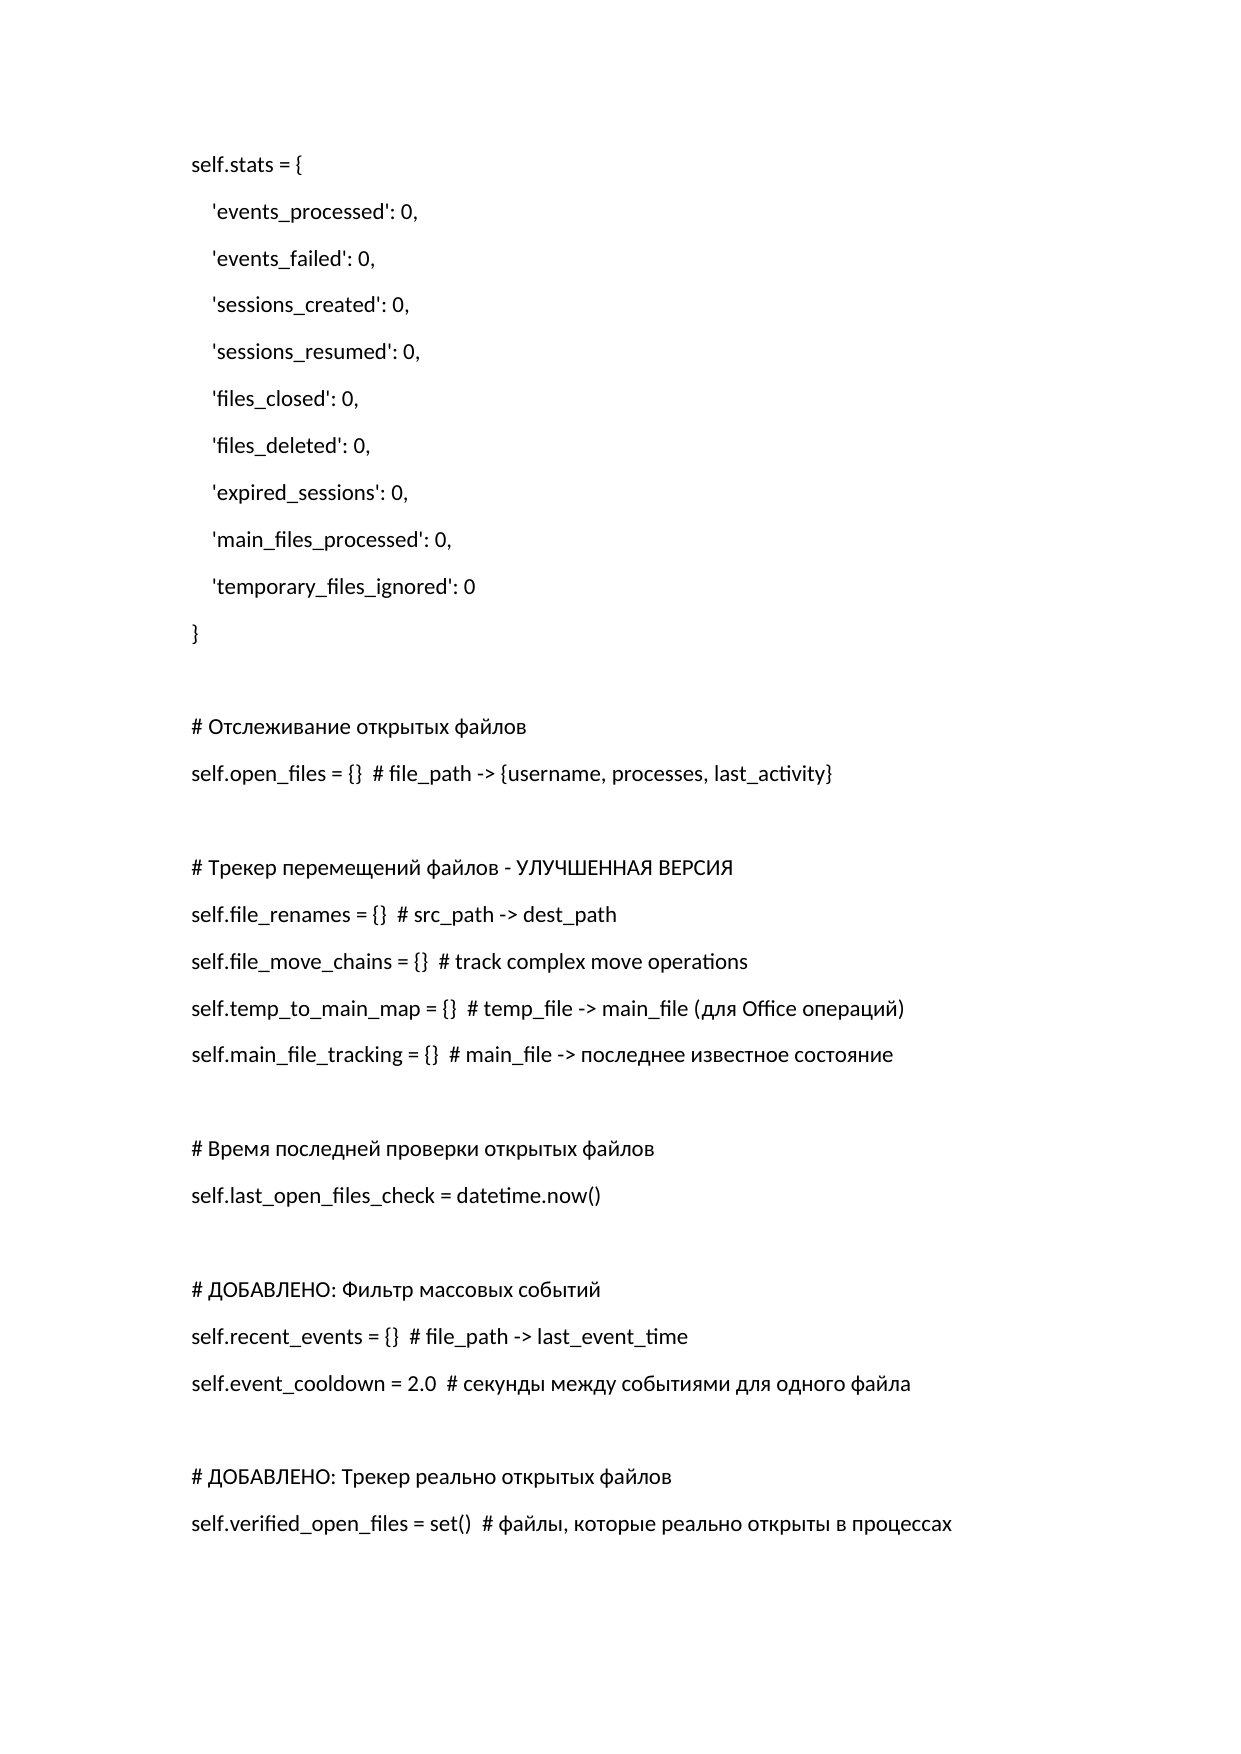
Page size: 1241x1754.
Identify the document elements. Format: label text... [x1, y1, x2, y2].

text 'files_closed': 0, [150, 384, 1090, 412]
text 'expired_sessions': 0, [150, 478, 1090, 506]
text 'events_processed': 0, [150, 197, 1090, 225]
text self.file_move_chains = {} # track complex move operations [150, 947, 1090, 975]
text # Отслеживание открытых файлов [150, 712, 1090, 741]
text self.temp_to_main_map = {} # temp_file -> main_file (для Office операций) [150, 994, 1090, 1022]
text 'temporary_files_ignored': 0 [150, 572, 1090, 600]
text self.stats = { [150, 150, 1090, 178]
text self.file_renames = {} # src_path -> dest_path [150, 900, 1090, 928]
text # Трекер перемещений файлов - УЛУЧШЕННАЯ ВЕРСИЯ [150, 853, 1090, 881]
text # Время последней проверки открытых файлов [150, 1134, 1090, 1162]
text 'events_failed': 0, [150, 244, 1090, 272]
text 'sessions_created': 0, [150, 291, 1090, 319]
text # ДОБАВЛЕНО: Трекер реально открытых файлов [150, 1462, 1090, 1491]
text self.recent_events = {} # file_path -> last_event_time [150, 1322, 1090, 1350]
text self.event_cooldown = 2.0 # секунды между событиями для одного файла [150, 1369, 1090, 1397]
text self.main_file_tracking = {} # main_file -> последнее известное состояние [150, 1041, 1090, 1069]
text 'sessions_resumed': 0, [150, 337, 1090, 366]
text self.open_files = {} # file_path -> {username, processes, last_activity} [150, 759, 1090, 787]
text } [150, 619, 1090, 647]
text # ДОБАВЛЕНО: Фильтр массовых событий [150, 1275, 1090, 1303]
text self.last_open_files_check = datetime.now() [150, 1181, 1090, 1209]
text 'main_files_processed': 0, [150, 525, 1090, 553]
text 'files_deleted': 0, [150, 431, 1090, 459]
text self.verified_open_files = set() # файлы, которые реально открыты в процессах [150, 1509, 1090, 1537]
